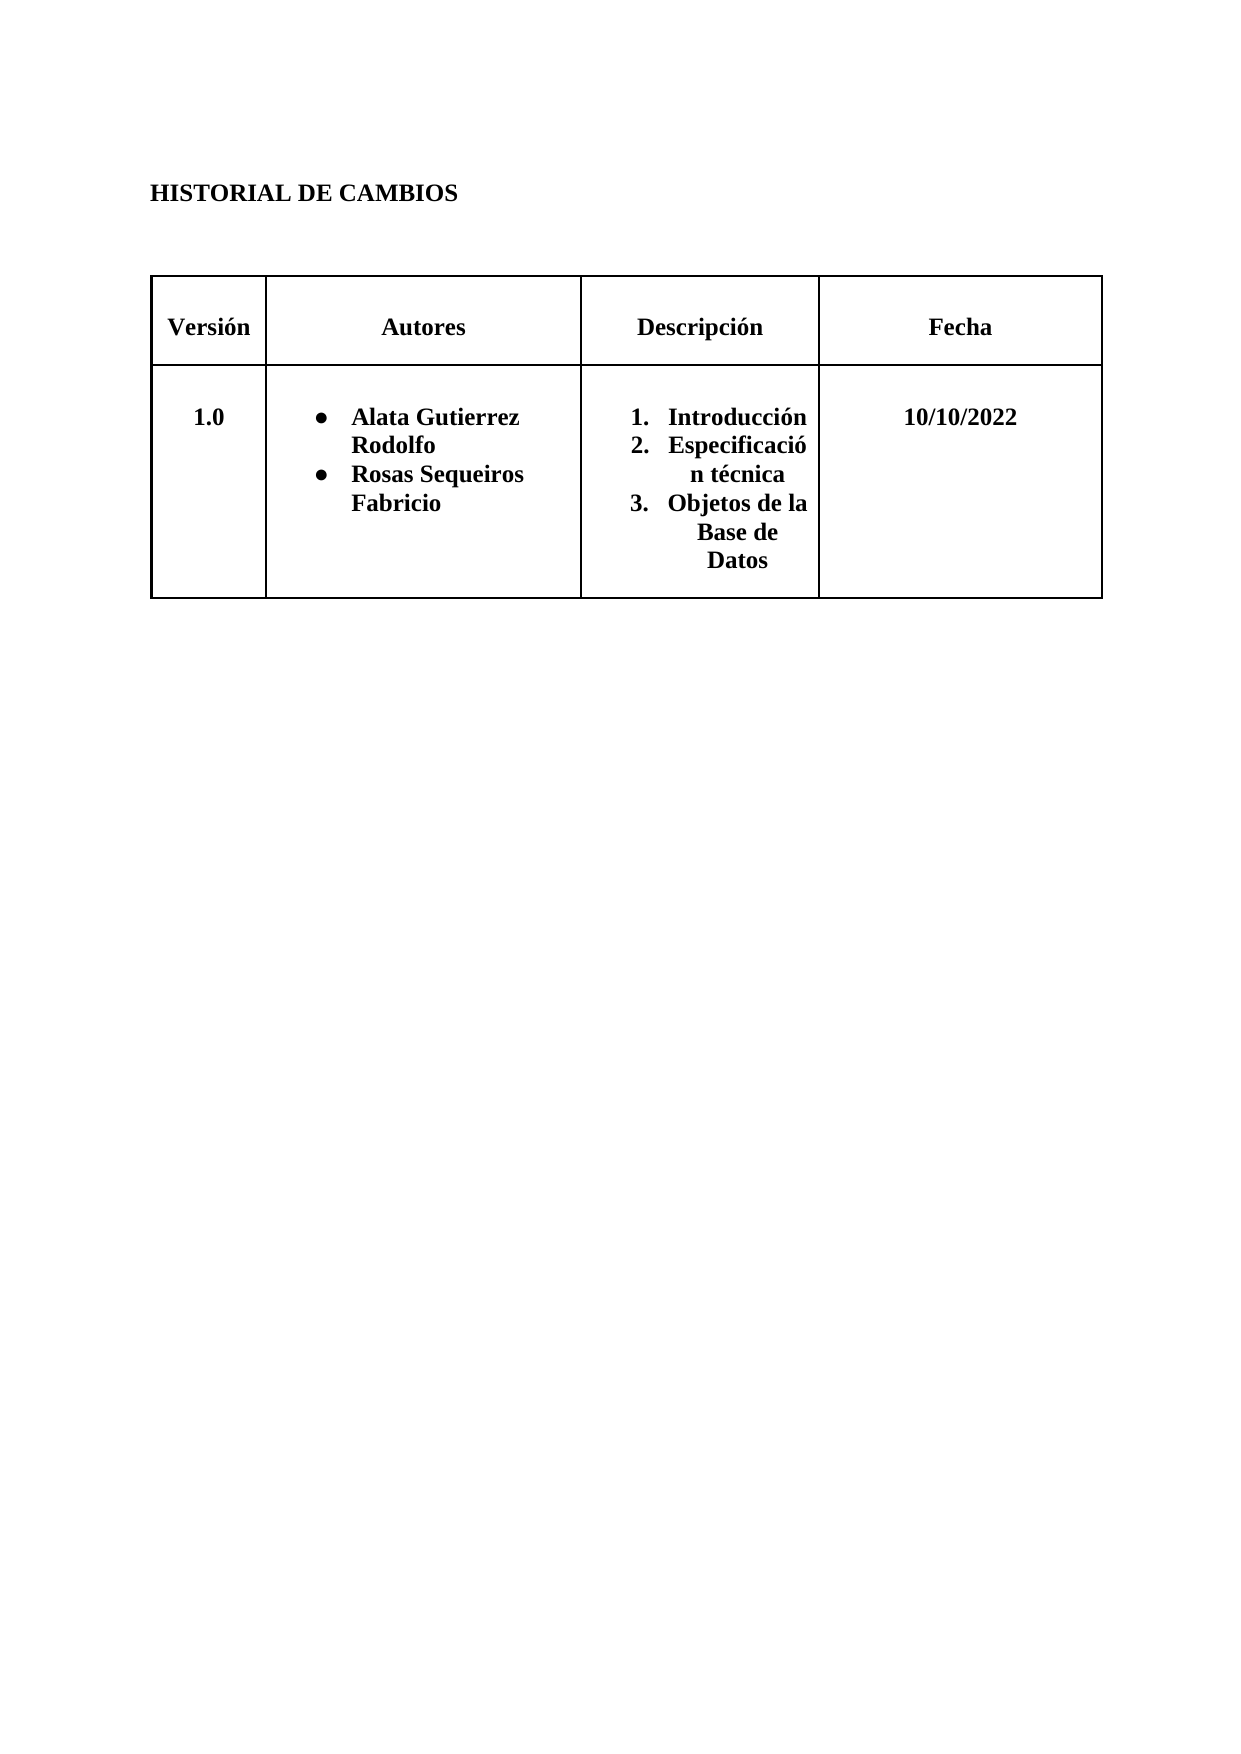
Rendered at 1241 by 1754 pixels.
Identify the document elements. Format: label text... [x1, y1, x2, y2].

table_header Versión [153, 277, 265, 364]
table_cell Introducción Especificación técnica Objetos de la Base de Datos [582, 366, 818, 597]
table_cell 1.0 [153, 366, 265, 597]
table_header Autores [267, 277, 580, 364]
table_cell 10/10/2022 [820, 366, 1101, 597]
table_header Descripción [582, 277, 818, 364]
table_header Fecha [820, 277, 1101, 364]
table_cell Alata Gutierrez Rodolfo Rosas Sequeiros Fabricio [267, 366, 580, 597]
subtitle HISTORIAL DE CAMBIOS [150, 178, 1090, 207]
